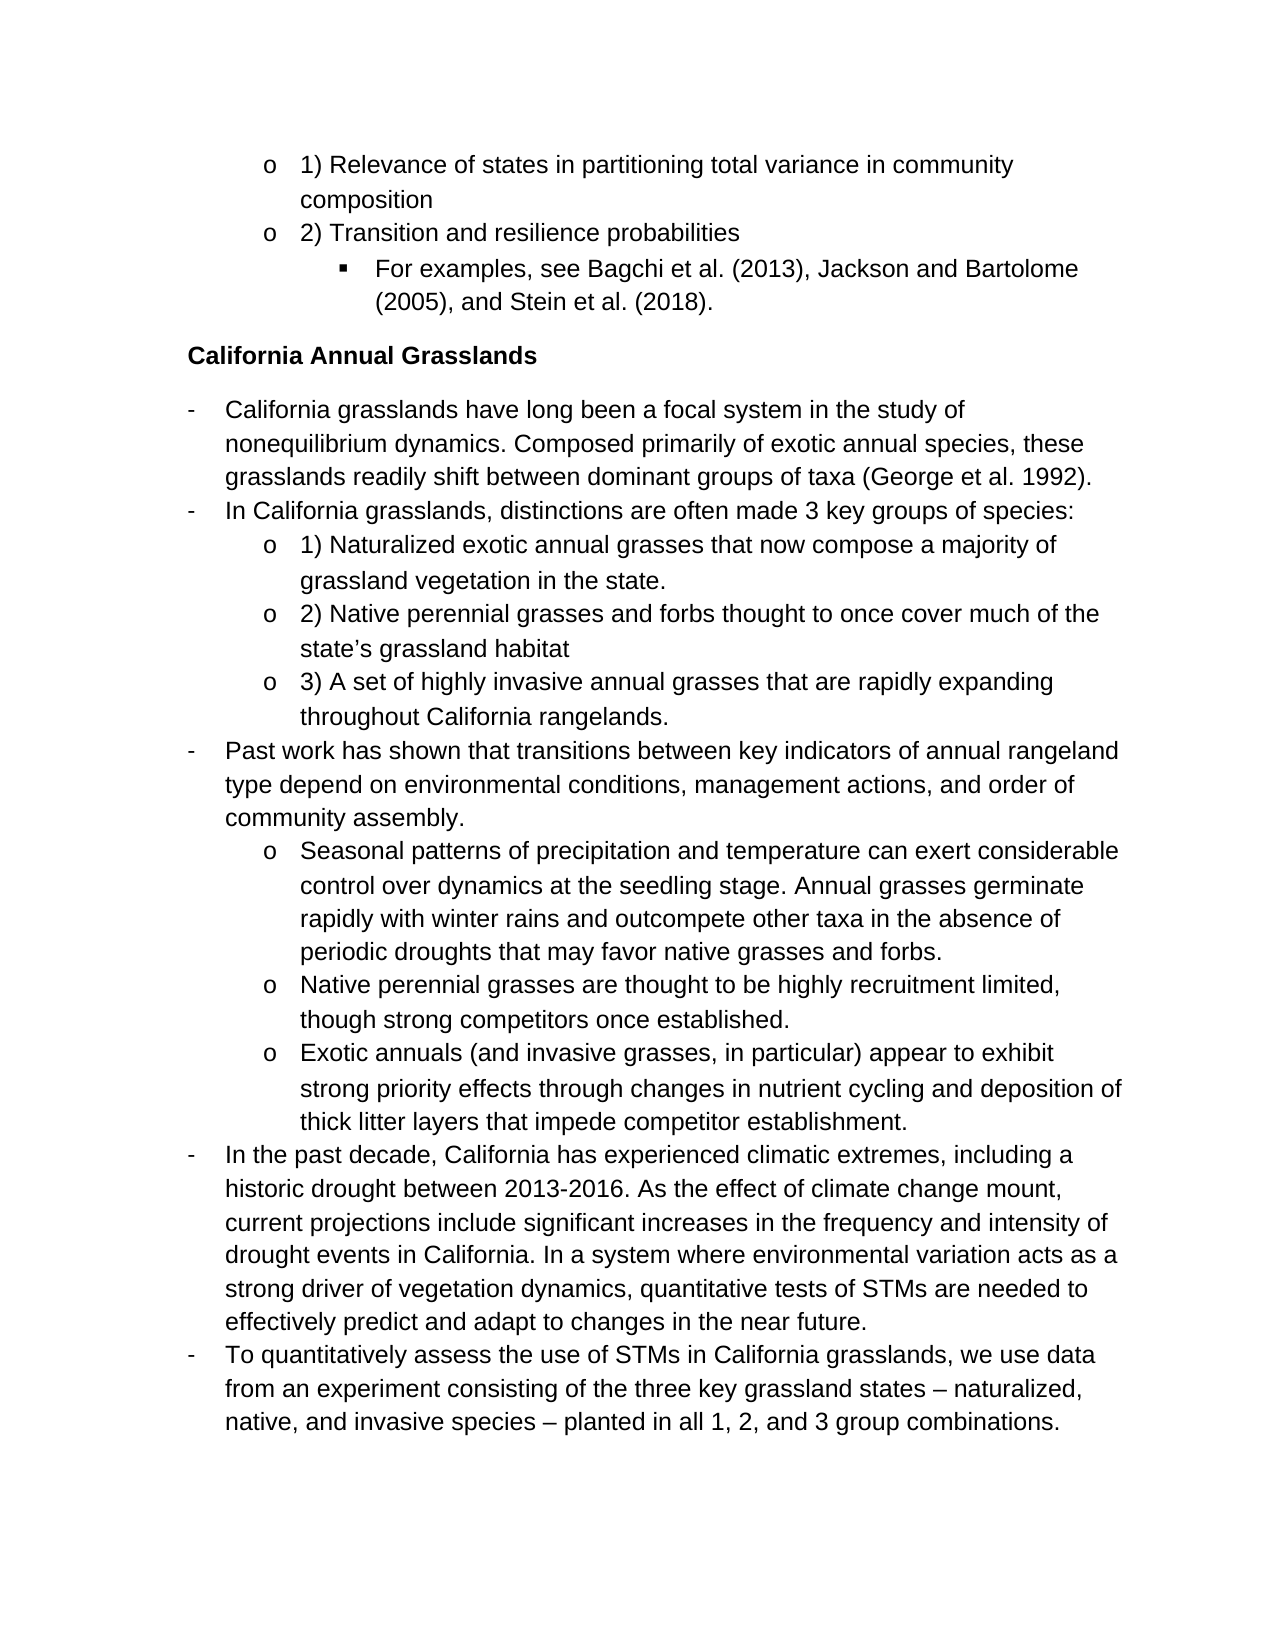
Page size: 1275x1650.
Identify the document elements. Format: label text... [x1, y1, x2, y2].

list 2) Native perennial grasses and forbs thought to once cover much of the state’s grassland habitat [262, 599, 1125, 663]
text California Annual Grasslands [187, 341, 1125, 369]
list For examples, see Bagchi et al. (2013), Jackson and Bartolome (2005), and Stein et al. (2018). [337, 254, 1125, 316]
list 1) Relevance of states in partitioning total variance in community composition [262, 150, 1125, 214]
list California grasslands have long been a focal system in the study of nonequilibrium dynamics. Composed primarily of exotic annual species, these grasslands readily shift between dominant groups of taxa (George et al. 1992). [187, 394, 1125, 491]
list 1) Naturalized exotic annual grasses that now compose a majority of grassland vegetation in the state. [262, 530, 1125, 594]
list Exotic annuals (and invasive grasses, in particular) appear to exhibit strong priority effects through changes in nutrient cycling and deposition of thick litter layers that impede competitor establishment. [262, 1038, 1125, 1135]
list To quantitatively assess the use of STMs in California grasslands, we use data from an experiment consisting of the three key grassland states – naturalized, native, and invasive species – planted in all 1, 2, and 3 group combinations. [187, 1339, 1125, 1436]
list In the past decade, California has experienced climatic extremes, including a historic drought between 2013-2016. As the effect of climate change mount, current projections include significant increases in the frequency and intensity of drought events in California. In a system where environmental variation acts as a strong driver of vegetation dynamics, quantitative tests of STMs are needed to effectively predict and adapt to changes in the near future. [187, 1140, 1125, 1335]
list Past work has shown that transitions between key indicators of annual rangeland type depend on environmental conditions, management actions, and order of community assembly. [187, 735, 1125, 832]
list Native perennial grasses are thought to be highly recruitment limited, though strong competitors once established. [262, 970, 1125, 1034]
list In California grasslands, distinctions are often made 3 key groups of species: [187, 495, 1125, 526]
list 3) A set of highly invasive annual grasses that are rapidly expanding throughout California rangelands. [262, 667, 1125, 731]
list Seasonal patterns of precipitation and temperature can exert considerable control over dynamics at the seedling stage. Annual grasses germinate rapidly with winter rains and outcompete other taxa in the absence of periodic droughts that may favor native grasses and forbs. [262, 836, 1125, 966]
list 2) Transition and resilience probabilities [262, 218, 1125, 249]
